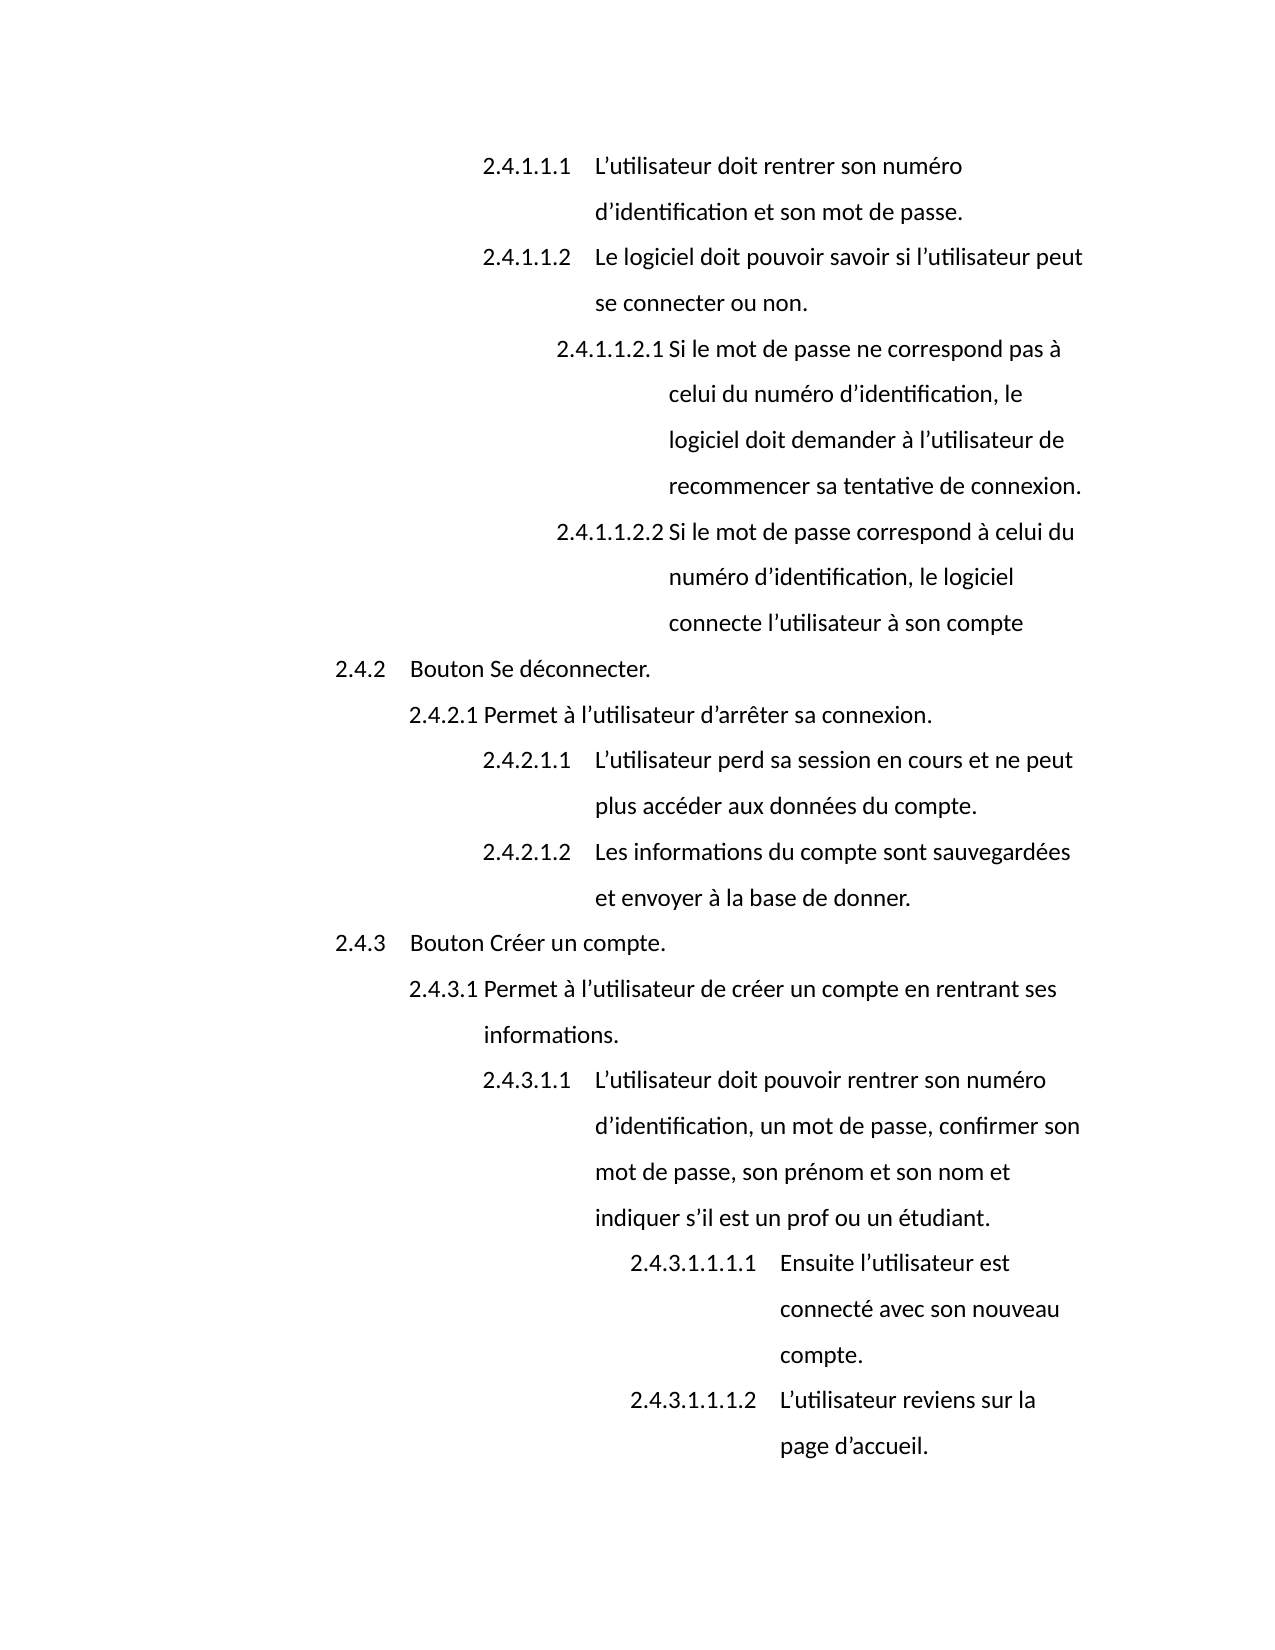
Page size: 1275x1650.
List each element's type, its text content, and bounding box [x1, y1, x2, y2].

list Les informations du compte sont sauvegardées et envoyer à la base de donner. [482, 836, 1087, 912]
list L’utilisateur doit pouvoir rentrer son numéro d’identification, un mot de passe, confirmer son mot de passe, son prénom et son nom et indiquer s’il est un prof ou un étudiant. [482, 1064, 1087, 1232]
list L’utilisateur doit rentrer son numéro d’identification et son mot de passe. [482, 150, 1087, 226]
list Le logiciel doit pouvoir savoir si l’utilisateur peut se connecter ou non. [482, 241, 1087, 318]
list Si le mot de passe correspond à celui du numéro d’identification, le logiciel connecte l’utilisateur à son compte [556, 516, 1087, 638]
list L’utilisateur perd sa session en cours et ne peut plus accéder aux données du compte. [482, 744, 1087, 821]
list Si le mot de passe ne correspond pas à celui du numéro d’identification, le logiciel doit demander à l’utilisateur de recommencer sa tentative de connexion. [556, 333, 1087, 501]
list Permet à l’utilisateur de créer un compte en rentrant ses informations. [409, 973, 1087, 1049]
list Permet à l’utilisateur d’arrêter sa connexion. [409, 699, 1087, 729]
list Bouton Créer un compte. [335, 927, 1087, 958]
list Ensuite l’utilisateur est connecté avec son nouveau compte. [630, 1247, 1087, 1369]
list Bouton Se déconnecter. [335, 653, 1087, 683]
list L’utilisateur reviens sur la page d’accueil. [630, 1385, 1087, 1461]
